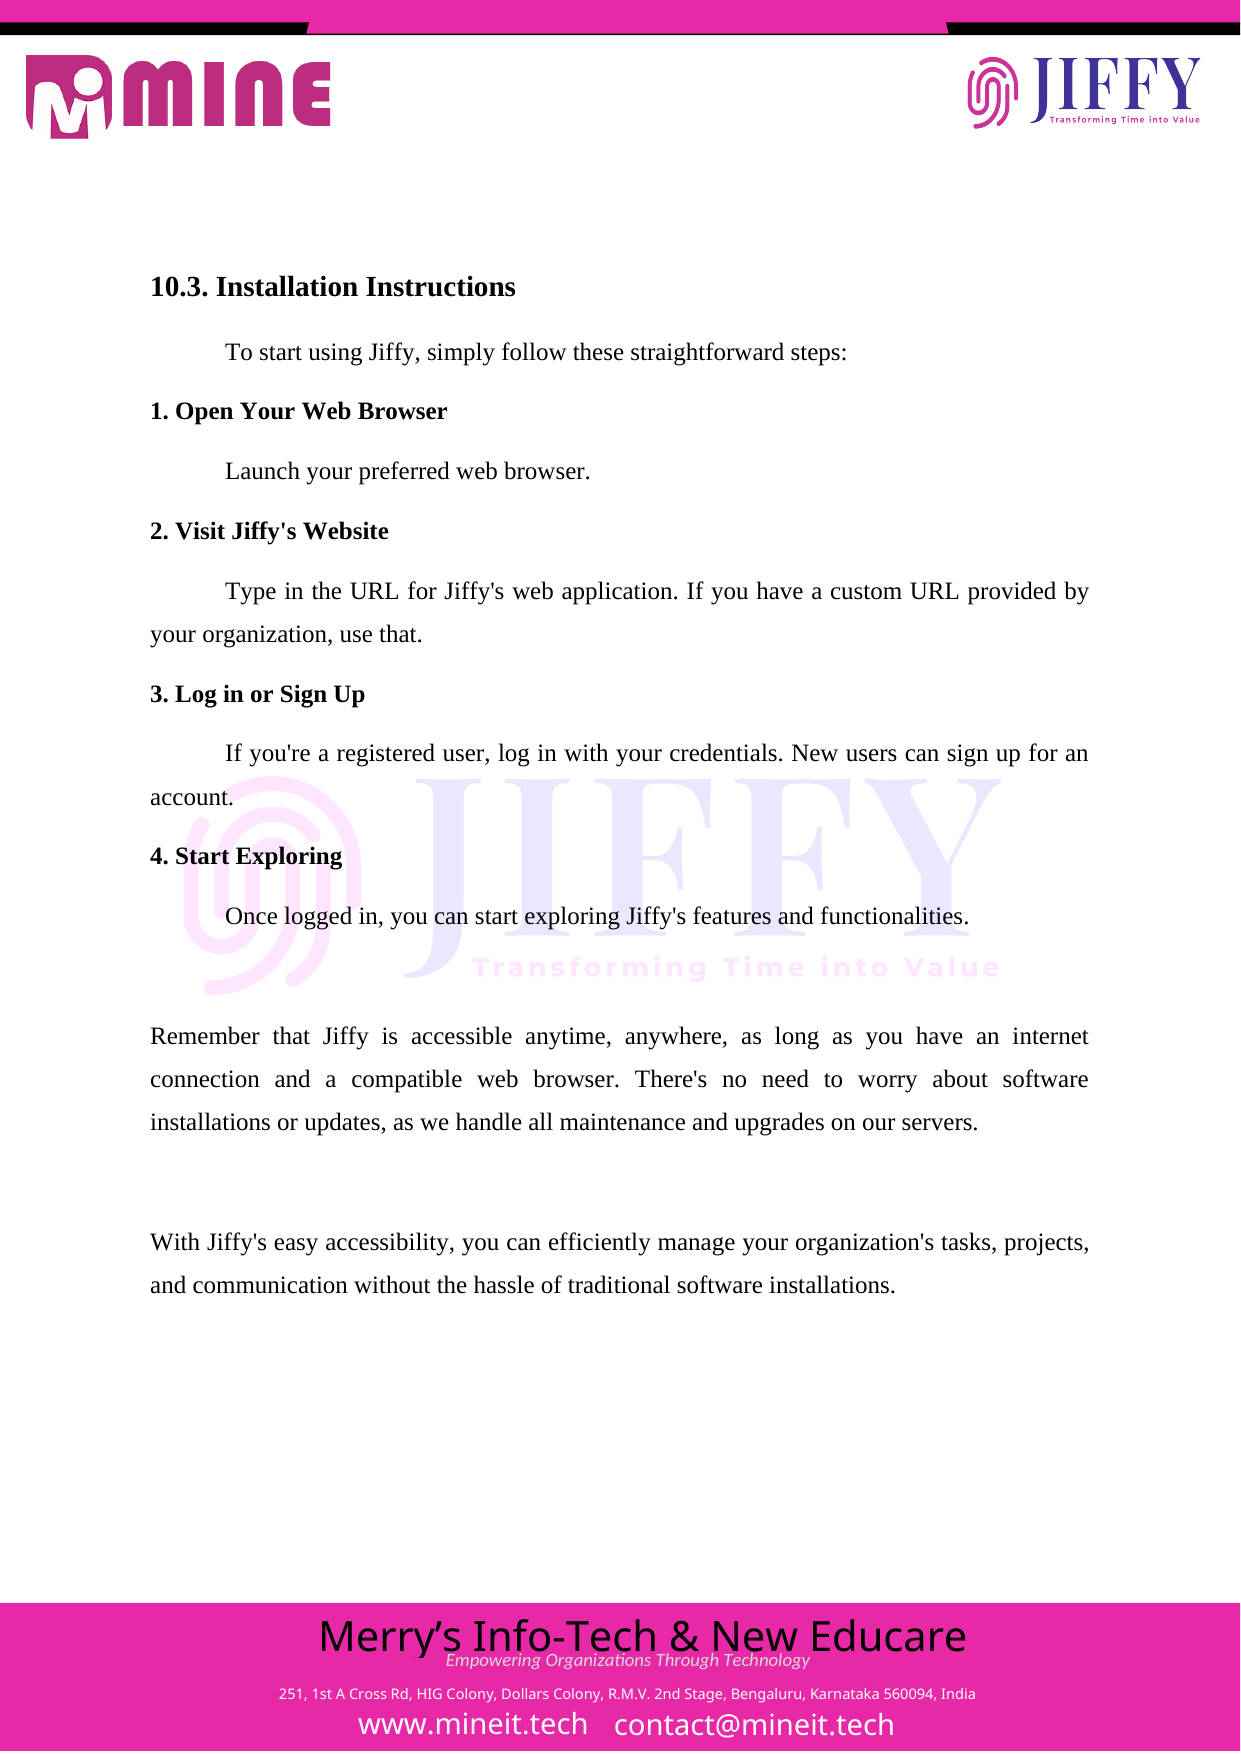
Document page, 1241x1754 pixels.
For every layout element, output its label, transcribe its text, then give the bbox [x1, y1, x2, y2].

text Launch your preferred web browser. [150, 456, 1090, 485]
text 3. Log in or Sign Up [150, 679, 1090, 707]
text With Jiffy's easy accessibility, you can efficiently manage your organization's tasks, projects, and communication without the hassle of traditional software installations. [150, 1227, 1090, 1298]
text 10.3. Installation Instructions [150, 269, 1090, 303]
picture [16, 54, 340, 139]
text To start using Jiffy, simply follow these straightforward steps: [150, 337, 1090, 365]
text 4. Start Exploring [150, 841, 1090, 870]
text Type in the URL for Jiffy's web application. If you have a custom URL provided by your organization, use that. [150, 576, 1090, 648]
text Remember that Jiffy is accessible anytime, anywhere, as long as you have an internet connection and a compatible web browser. There's no need to worry about software installations or updates, as we handle all maintenance and upgrades on our servers. [150, 1021, 1090, 1136]
text Once logged in, you can start exploring Jiffy's features and functionalities. [150, 901, 1090, 930]
text If you're a registered user, log in with your credentials. New users can sign up for an account. [150, 738, 1090, 810]
text 2. Visit Jiffy's Website [150, 516, 1090, 545]
text 1. Open Your Web Browser [150, 396, 1090, 425]
picture [958, 47, 1226, 133]
